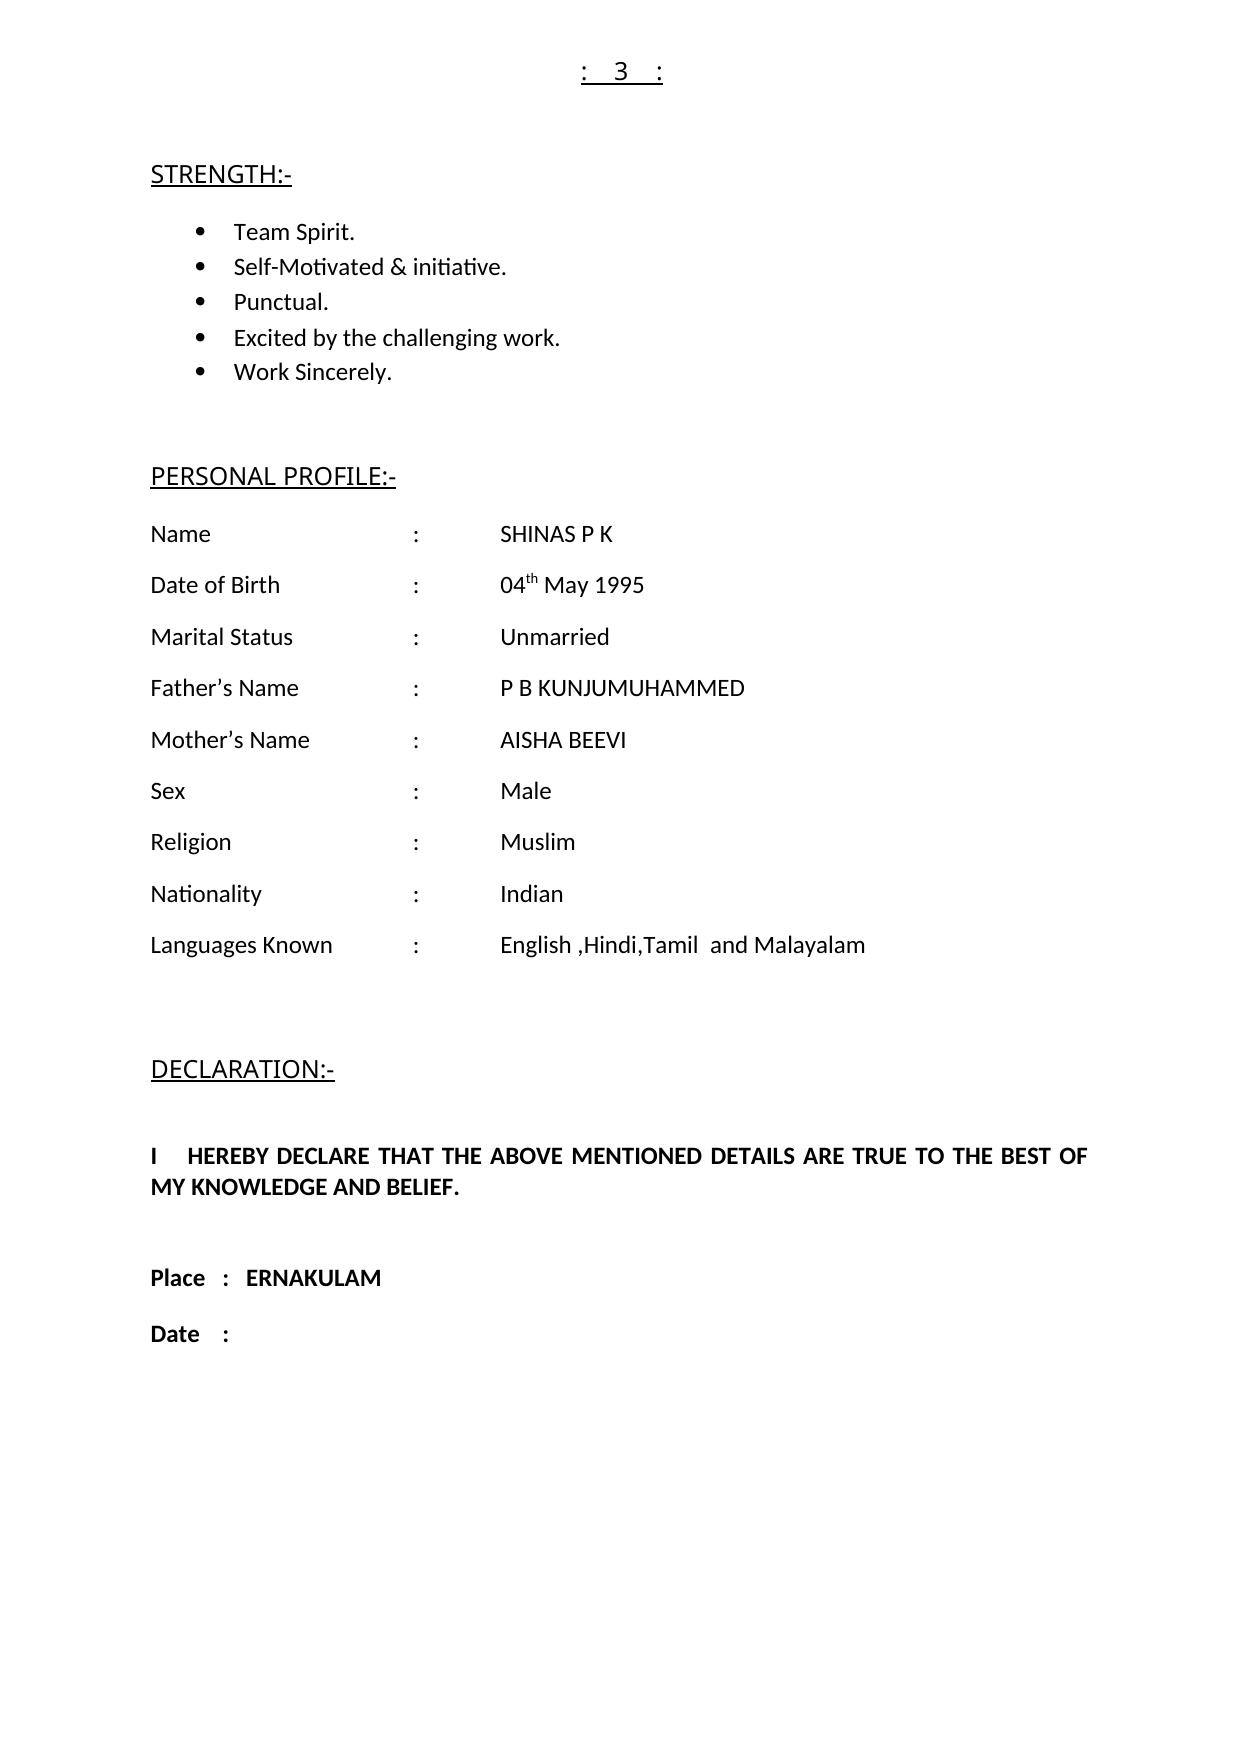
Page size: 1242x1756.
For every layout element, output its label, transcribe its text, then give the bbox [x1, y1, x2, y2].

text Religion : Muslim [150, 827, 1215, 857]
list Team Spirit. [196, 216, 1215, 247]
list Punctual. [196, 286, 1215, 317]
list Work Sincerely. [196, 357, 1215, 387]
text Mother’s Name : AISHA BEEVI [150, 724, 1215, 754]
text Place : ERNAKULAM [150, 1262, 384, 1293]
text : 3 : [127, 54, 1116, 88]
text Date : [150, 1318, 384, 1349]
text Name : SHINAS P K [150, 518, 1215, 549]
text Date of Birth : 04th May 1995 [150, 570, 1215, 600]
text DECLARATION:- [150, 1051, 1215, 1085]
text Sex : Male [150, 775, 1215, 806]
text STRENGTH:- [150, 156, 1215, 191]
text Nationality : Indian [150, 878, 1215, 908]
text PERSONAL PROFILE:- [150, 459, 1215, 493]
text Marital Status : Unmarried [150, 621, 1215, 651]
text Languages Known : English ,Hindi,Tamil and Malayalam [150, 929, 1215, 960]
text I HEREBY DECLARE THAT THE ABOVE MENTIONED DETAILS ARE TRUE TO THE BEST OF MY KNOWLEDGE AND BELIEF. [150, 1140, 1092, 1201]
list Self-Motivated & initiative. [196, 251, 1215, 282]
text Father’s Name : P B KUNJUMUHAMMED [150, 672, 1215, 703]
list Excited by the challenging work. [196, 322, 1215, 352]
